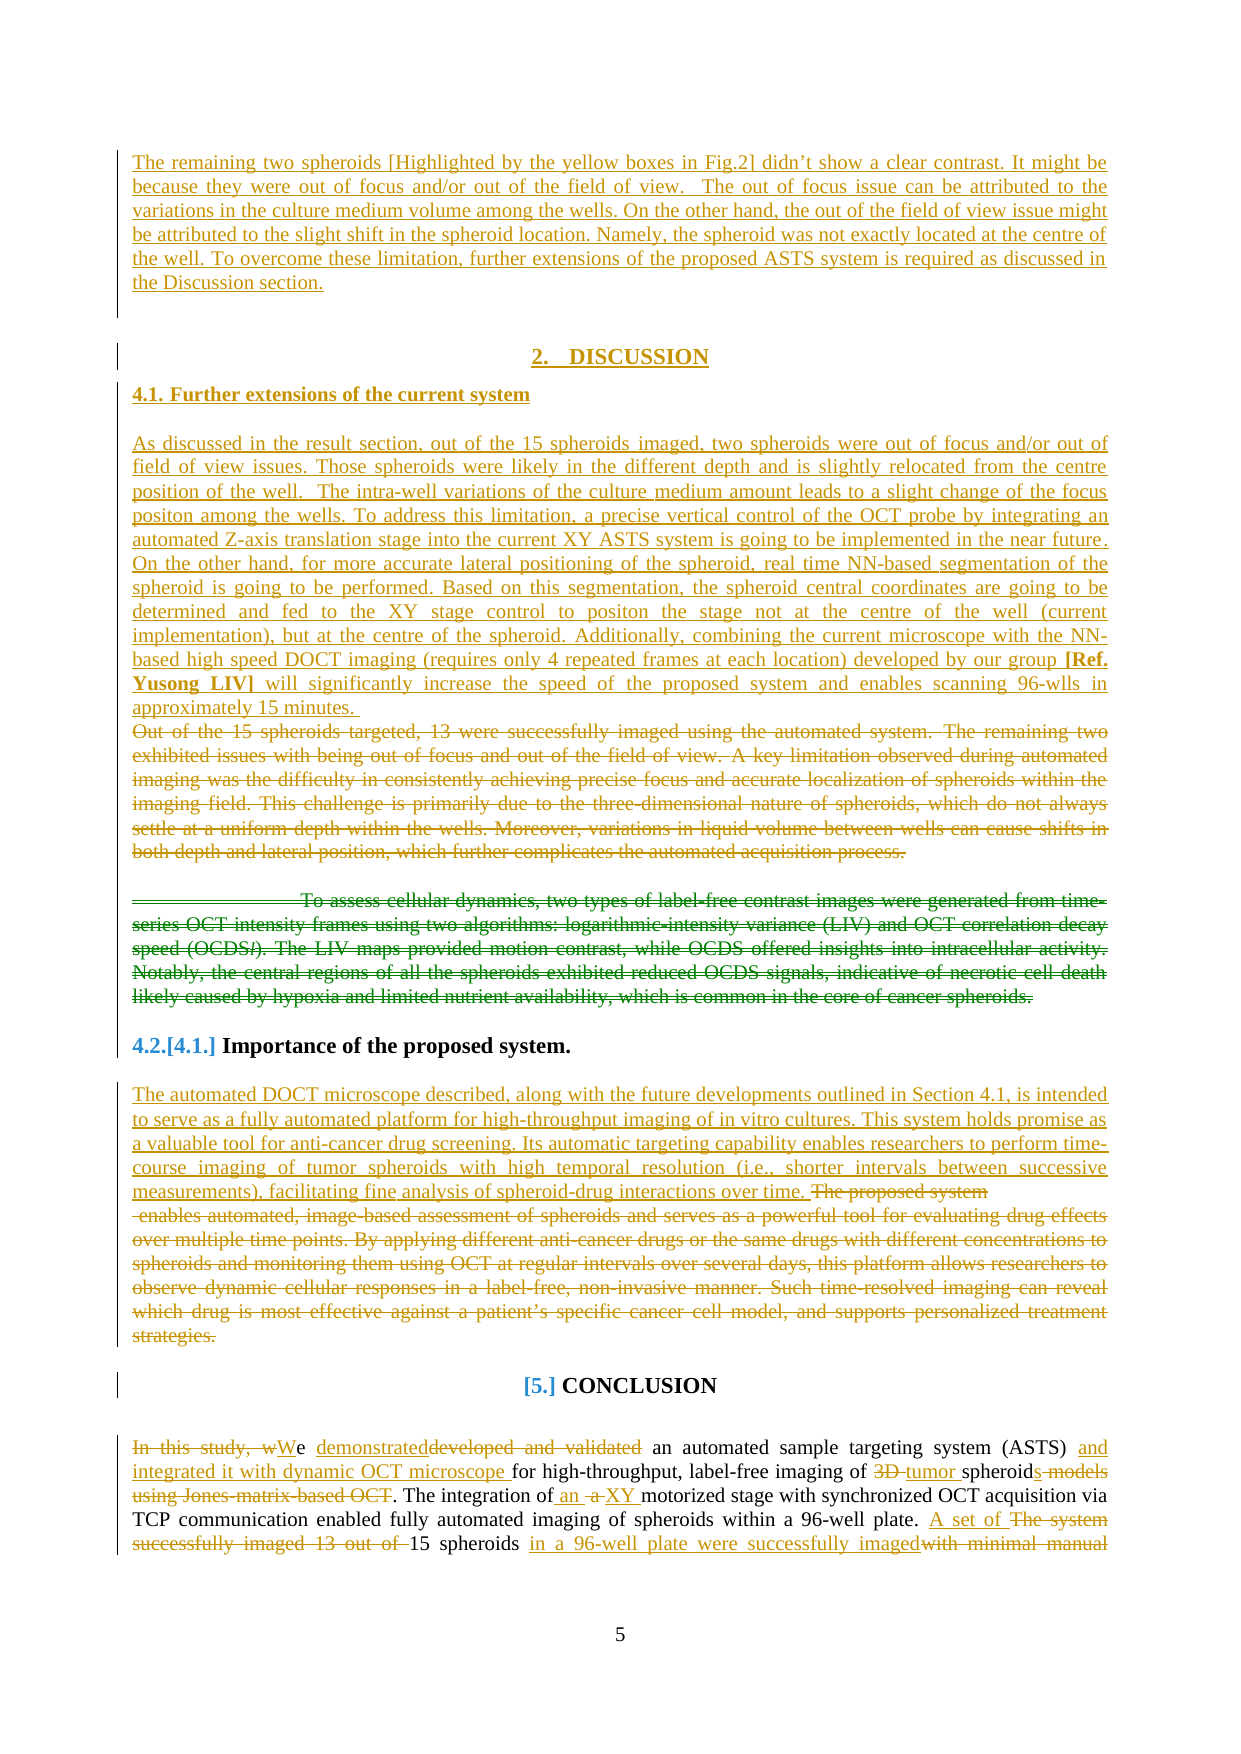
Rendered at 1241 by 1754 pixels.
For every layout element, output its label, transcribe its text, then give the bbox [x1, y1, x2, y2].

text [132, 1435, 1108, 1555]
subtitle CONCLUSION [132, 1372, 1108, 1398]
subtitle Importance of the proposed system. [132, 1032, 1108, 1058]
